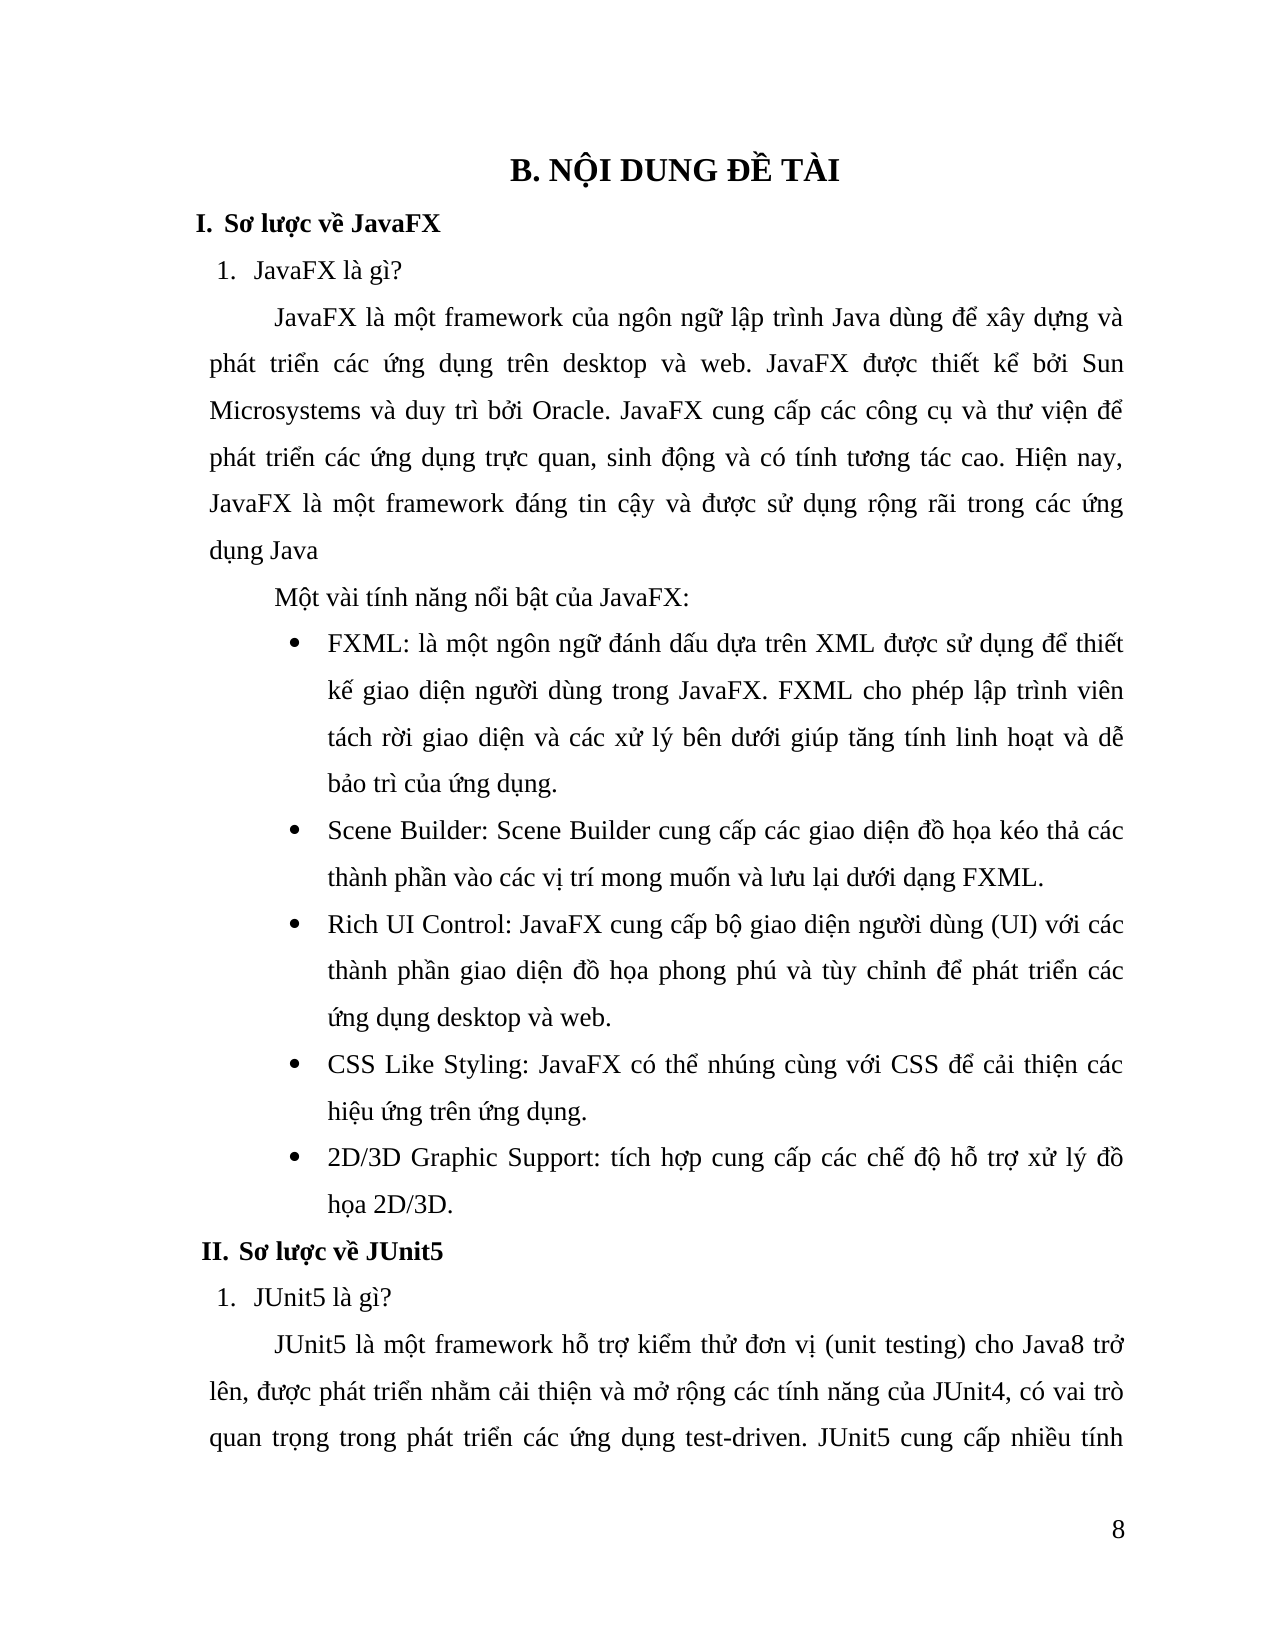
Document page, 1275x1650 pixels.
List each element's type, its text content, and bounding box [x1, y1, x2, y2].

list JavaFX là một framework của ngôn ngữ lập trình Java dùng để xây dựng và phát triển các ứng dụng trên desktop và web. JavaFX được thiết kể bởi Sun Microsystems và duy trì bởi Oracle. JavaFX cung cấp các công cụ và thư viện để phát triển các ứng dụng trực quan, sinh động và có tính tương tác cao. Hiện nay, JavaFX là một framework đáng tin cậy và được sử dụng rộng rãi trong các ứng dụng Java [209, 301, 1125, 565]
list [209, 1328, 1125, 1452]
list CSS Like Styling: JavaFX có thể nhúng cùng với CSS để cải thiện các hiệu ứng trên ứng dụng. [290, 1048, 1125, 1126]
list JUnit5 là gì? [216, 1281, 1125, 1312]
list Sơ lược về JavaFX [195, 207, 1125, 239]
list B. NỘI DUNG ĐỀ TÀI [225, 150, 1125, 188]
list Rich UI Control: JavaFX cung cấp bộ giao diện người dùng (UI) với các thành phần giao diện đồ họa phong phú và tùy chỉnh để phát triển các ứng dụng desktop và web. [290, 908, 1125, 1032]
list Sơ lược về JUnit5 [201, 1235, 1125, 1266]
list JavaFX là gì? [216, 254, 1125, 285]
list Scene Builder: Scene Builder cung cấp các giao diện đồ họa kéo thả các thành phần vào các vị trí mong muốn và lưu lại dưới dạng FXML. [290, 814, 1125, 892]
list 2D/3D Graphic Support: tích hợp cung cấp các chế độ hỗ trợ xử lý đồ họa 2D/3D. [290, 1141, 1125, 1219]
list FXML: là một ngôn ngữ đánh dấu dựa trên XML được sử dụng để thiết kế giao diện người dùng trong JavaFX. FXML cho phép lập trình viên tách rời giao diện và các xử lý bên dưới giúp tăng tính linh hoạt và dễ bảo trì của ứng dụng. [290, 627, 1125, 799]
list Một vài tính năng nổi bật của JavaFX: [209, 581, 1125, 612]
